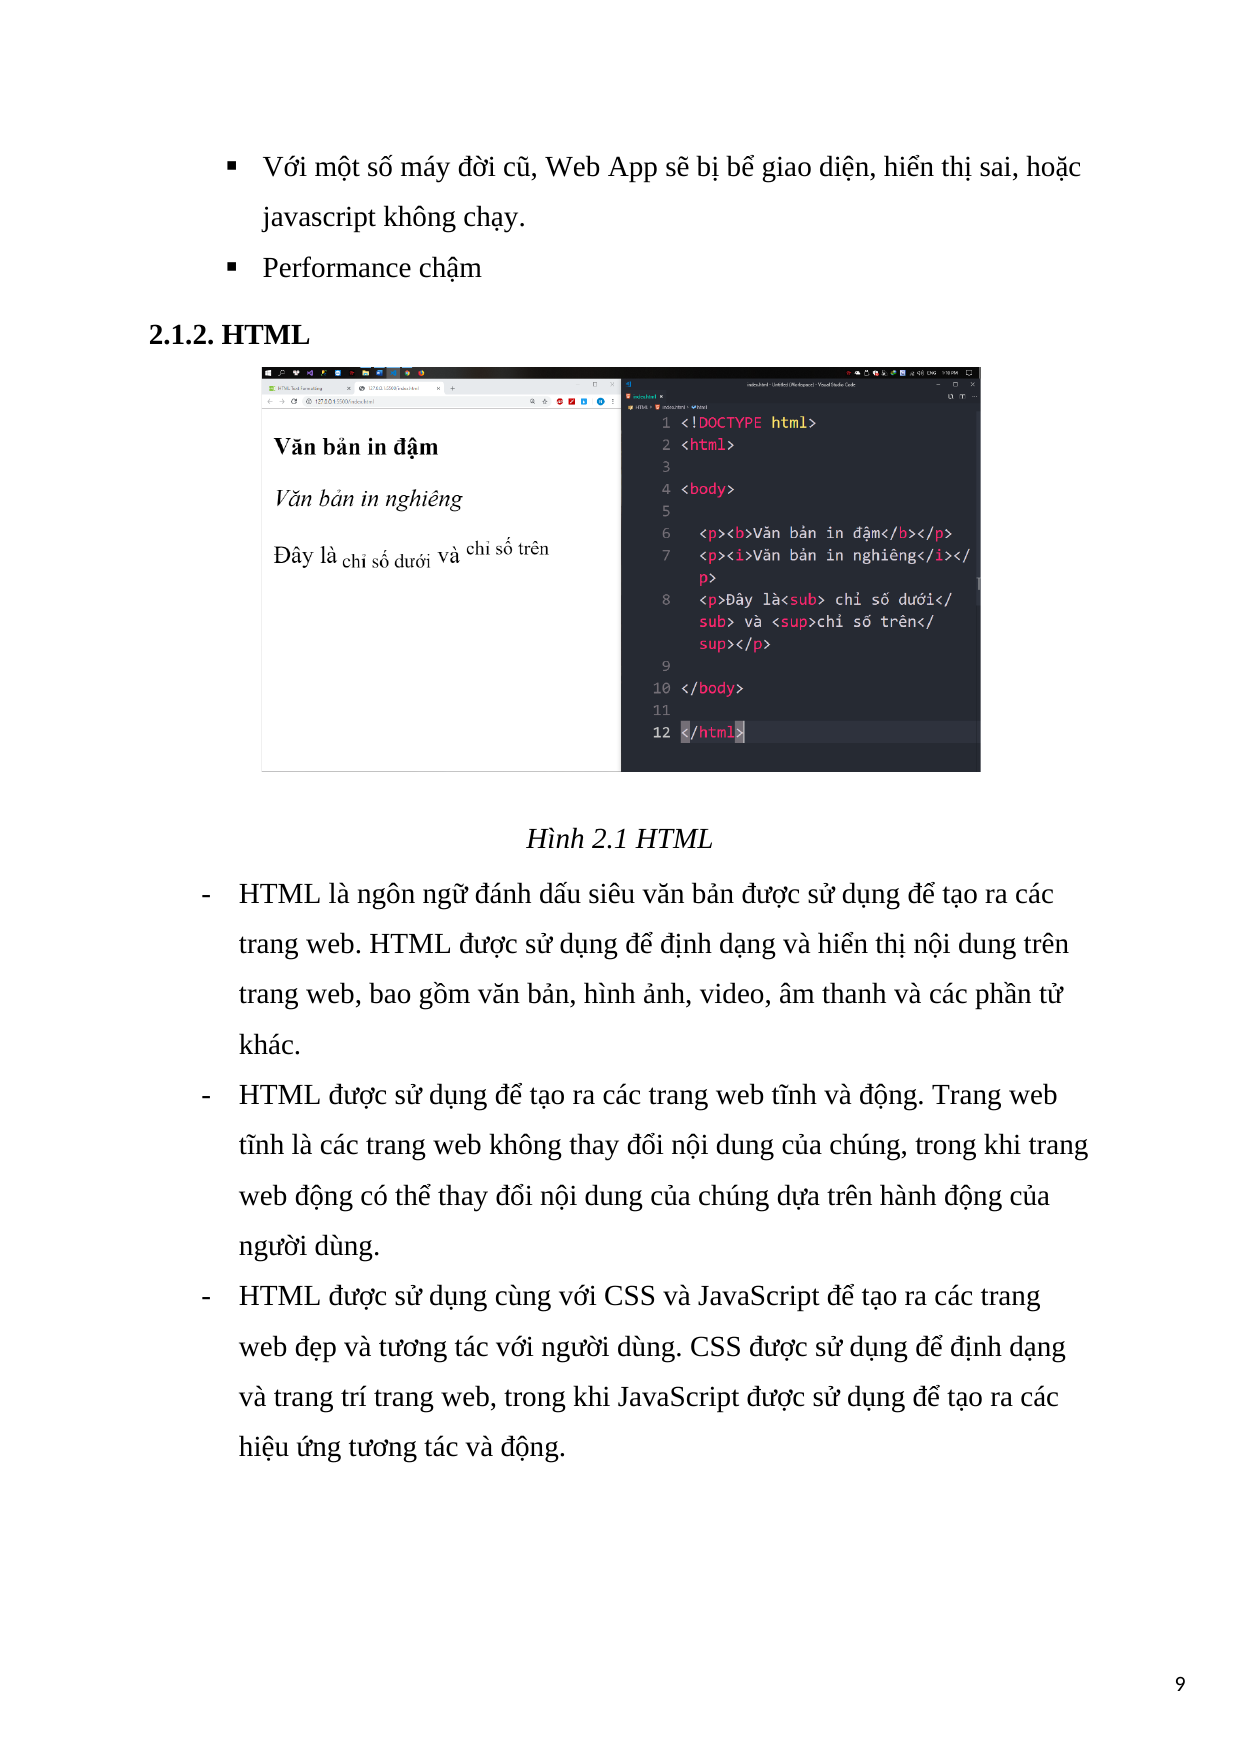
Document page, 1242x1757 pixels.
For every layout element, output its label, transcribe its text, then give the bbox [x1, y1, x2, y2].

text Hình 2.1 HTML [150, 821, 1092, 855]
list Performance chậm [225, 250, 1092, 283]
picture [261, 367, 981, 772]
list HTML là ngôn ngữ đánh dấu siêu văn bản được sử dụng để tạo ra các trang web. HTML được sử dụng để định dạng và hiển thị nội dung trên trang web, bao gồm văn bản, hình ảnh, video, âm thanh và các phần tử khác. [201, 876, 1091, 1060]
subtitle 2.1.2. HTML [148, 317, 1092, 351]
list HTML được sử dụng cùng với CSS và JavaScript để tạo ra các trang web đẹp và tương tác với người dùng. CSS được sử dụng để định dạng và trang trí trang web, trong khi JavaScript được sử dụng để tạo ra các hiệu ứng tương tác và động. [201, 1278, 1091, 1463]
list HTML được sử dụng để tạo ra các trang web tĩnh và động. Trang web tĩnh là các trang web không thay đổi nội dung của chúng, trong khi trang web động có thể thay đổi nội dung của chúng dựa trên hành động của người dùng. [201, 1077, 1091, 1262]
list Với một số máy đời cũ, Web App sẽ bị bể giao diện, hiển thị sai, hoặc javascript không chạy. [225, 149, 1091, 233]
